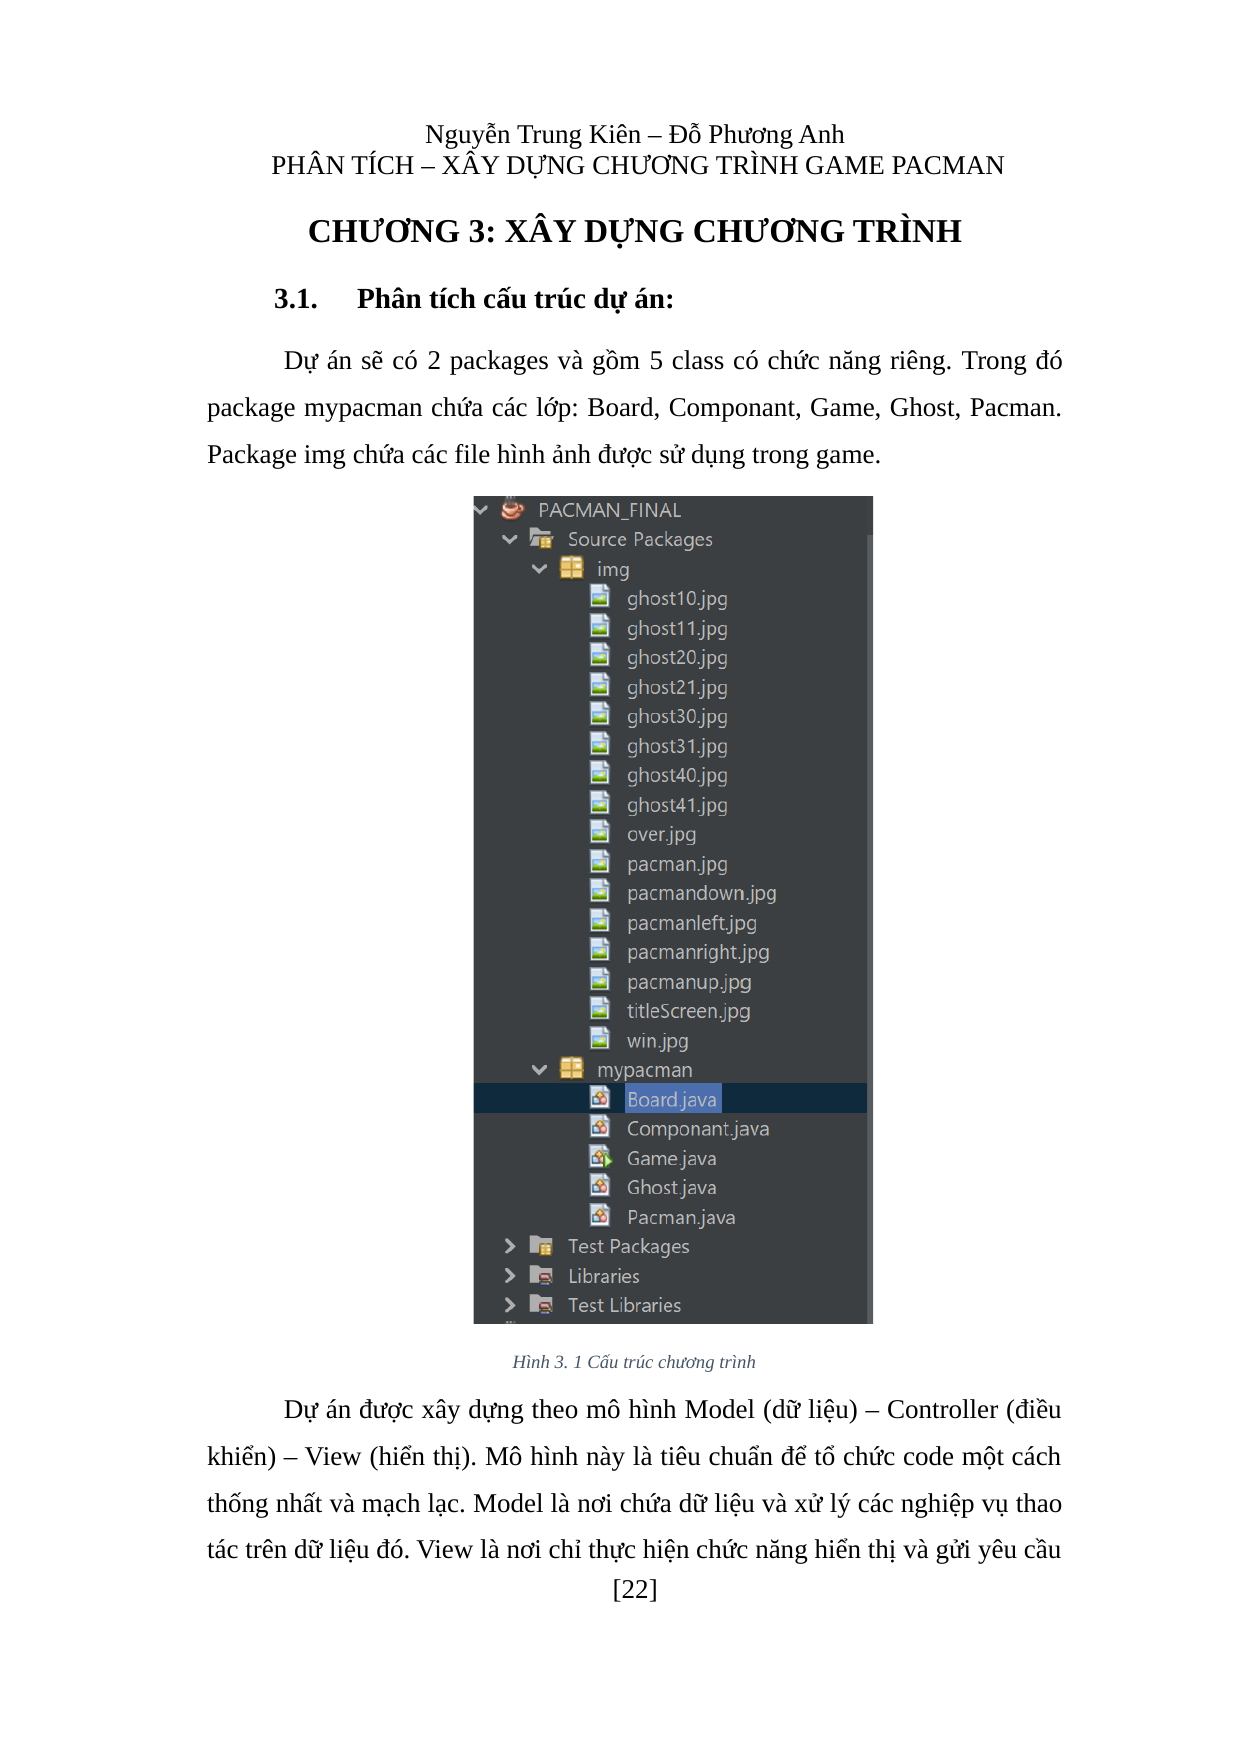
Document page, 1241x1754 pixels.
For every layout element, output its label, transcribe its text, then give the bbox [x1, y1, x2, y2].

subtitle Phân tích cấu trúc dự án: [274, 282, 1063, 315]
text Dự án sẽ có 2 packages và gồm 5 class có chức năng riêng. Trong đó package mypacman chứa các lớp: Board, Componant, Game, Ghost, Pacman. Package img chứa các file hình ảnh được sử dụng trong game. [207, 344, 1063, 469]
picture [473, 496, 874, 1324]
subtitle CHƯƠNG 3: XÂY DỰNG CHƯƠNG TRÌNH [207, 212, 1063, 250]
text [207, 1394, 1063, 1565]
